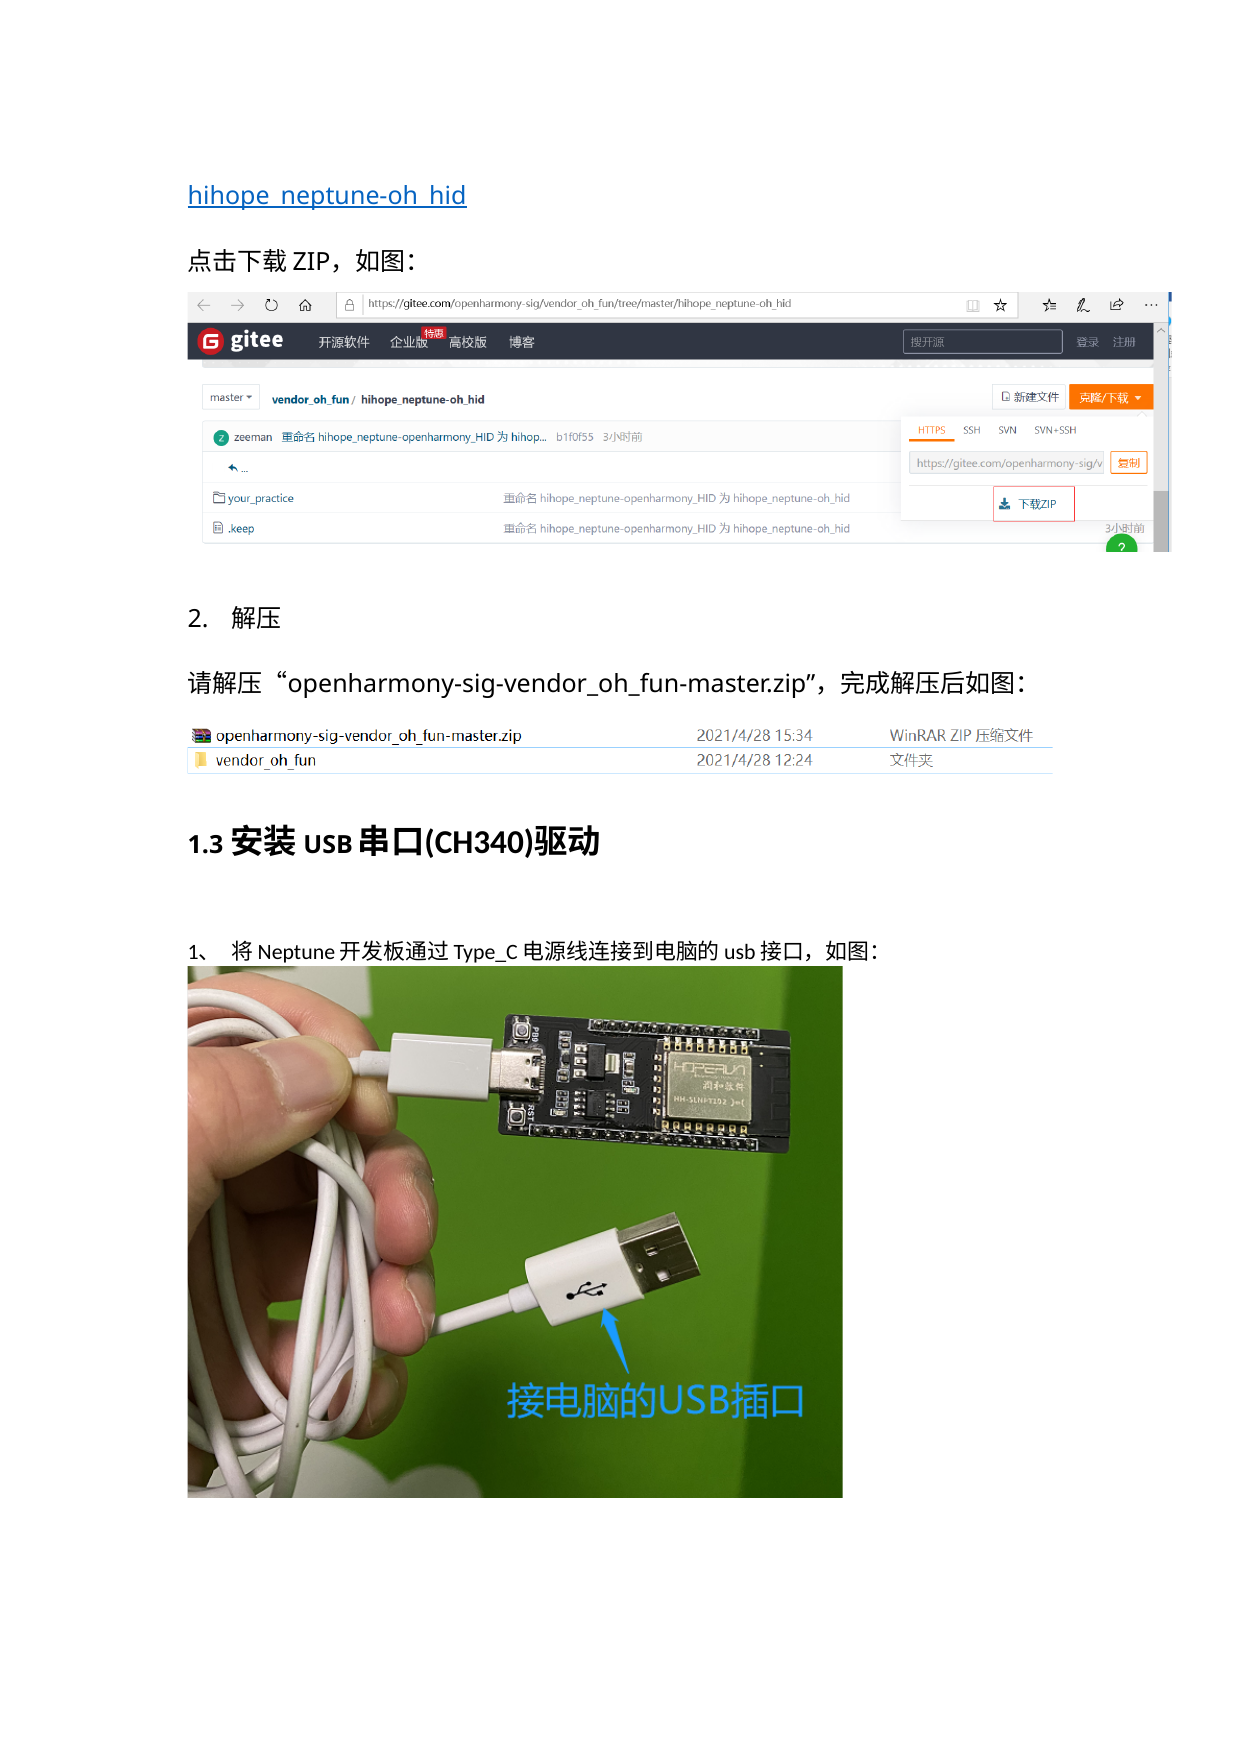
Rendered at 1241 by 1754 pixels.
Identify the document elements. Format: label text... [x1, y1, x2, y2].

picture [187, 966, 843, 1498]
subtitle 1.3 安装USB串口(CH340)驱动 [187, 807, 1053, 872]
text 点击下载ZIP，如图： [187, 227, 1053, 292]
list 将Neptune开发板通过Type_C 电源线连接到电脑的usb接口，如图： [187, 934, 1053, 966]
text 请解压“openharmony-sig-vendor_oh_fun-master.zip”，完成解压后如图： [187, 649, 1053, 714]
picture [187, 292, 1172, 552]
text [187, 162, 1053, 227]
list 解压 [187, 584, 1053, 649]
picture [187, 714, 1053, 778]
